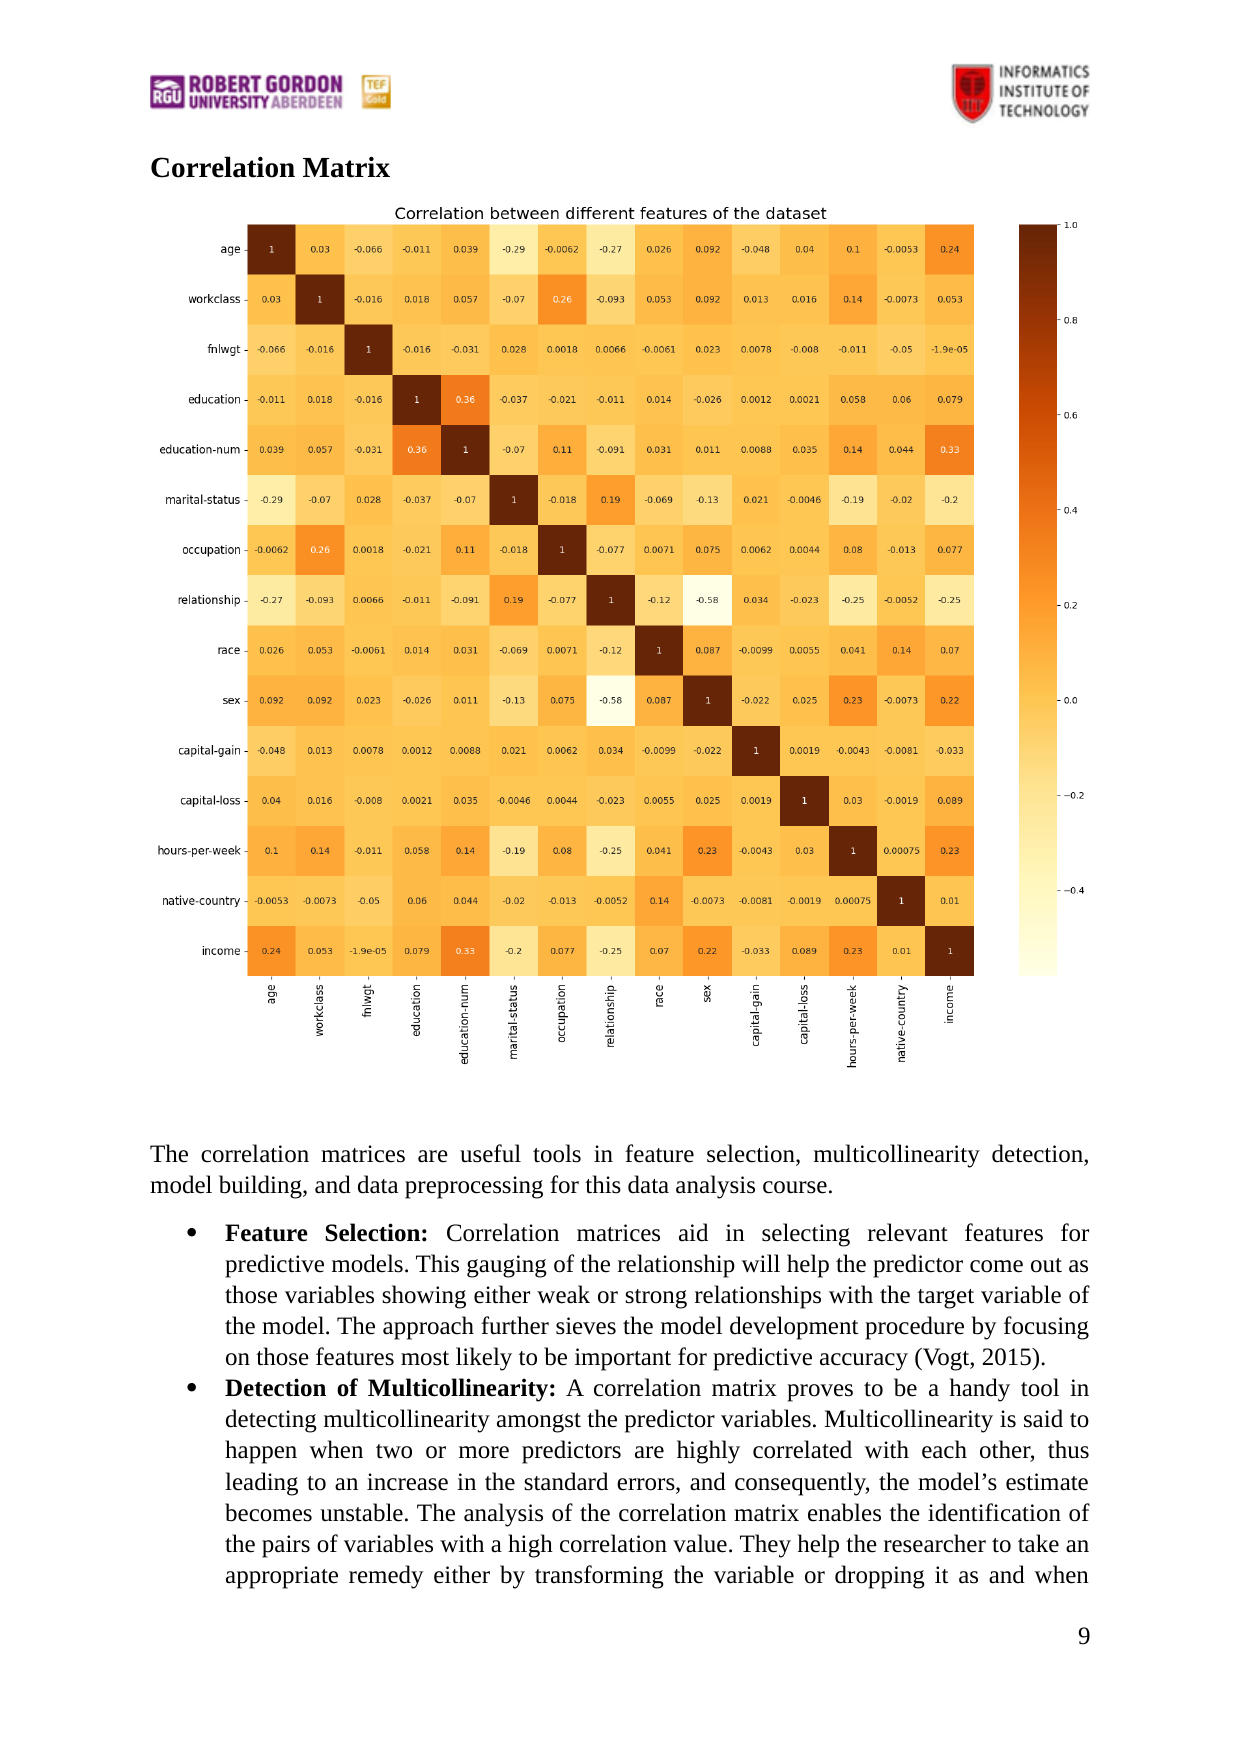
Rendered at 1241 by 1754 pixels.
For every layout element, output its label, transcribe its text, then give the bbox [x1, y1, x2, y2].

list Feature Selection: Correlation matrices aid in selecting relevant features for predictive models. This gauging of the relationship will help the predictor come out as those variables showing either weak or strong relationships with the target variable of the model. The approach further sieves the model development procedure by focusing on those features most likely to be important for predictive accuracy (Vogt, 2015). [187, 1218, 1090, 1371]
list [187, 1373, 1090, 1588]
picture [150, 200, 1091, 1073]
picture [150, 63, 1091, 128]
text The correlation matrices are useful tools in feature selection, multicollinearity detection, model building, and data preprocessing for this data analysis course. [150, 1139, 1090, 1199]
subtitle Correlation Matrix [150, 150, 1090, 183]
